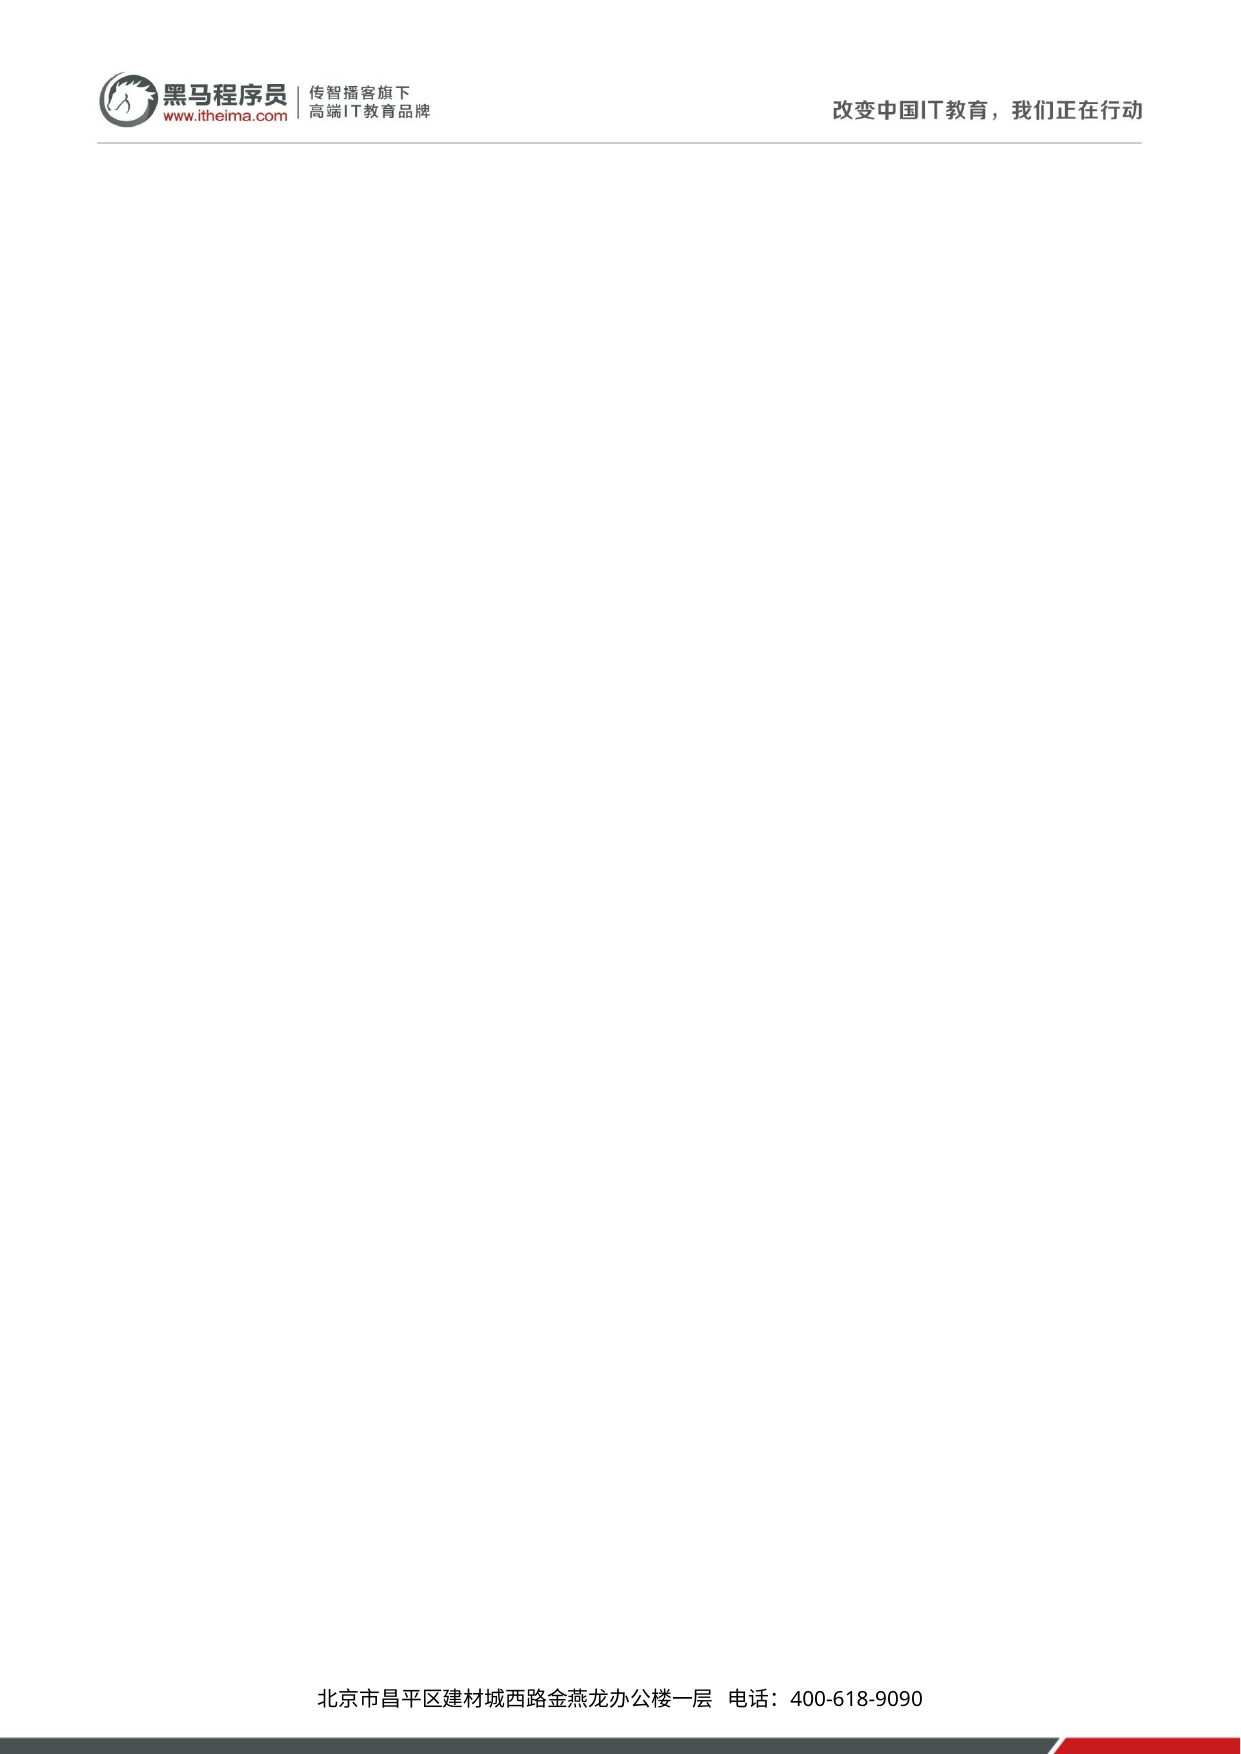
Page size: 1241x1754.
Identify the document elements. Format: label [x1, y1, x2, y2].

picture [0, 1678, 1241, 1754]
picture [0, 1, 1241, 151]
